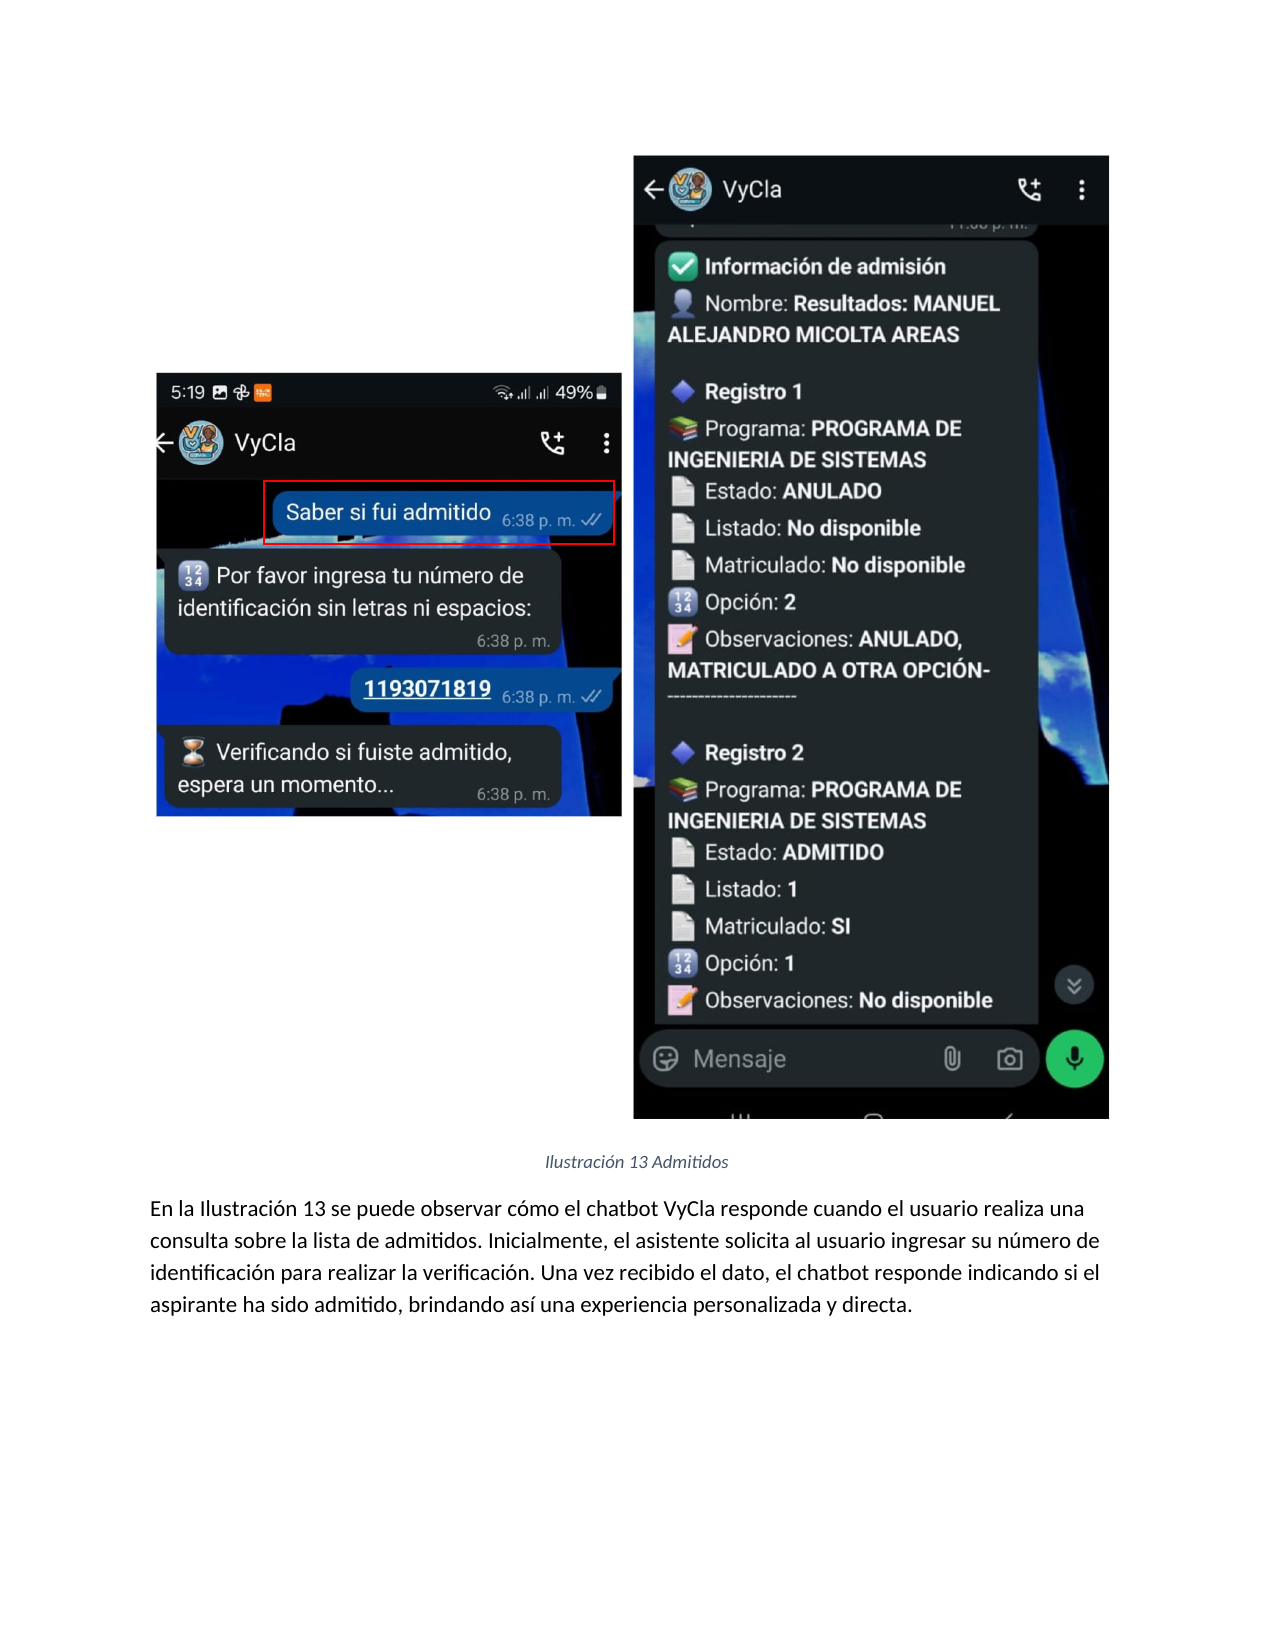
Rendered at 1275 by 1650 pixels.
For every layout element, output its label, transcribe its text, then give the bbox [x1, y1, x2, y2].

text En la Ilustración 13 se puede observar cómo el chatbot VyCla responde cuando el usuario realiza una consulta sobre la lista de admitidos. Inicialmente, el asistente solicita al usuario ingresar su número de identificación para realizar la verificación. Una vez recibido el dato, el chatbot responde indicando si el aspirante ha sido admitido, brindando así una experiencia personalizada y directa. [150, 1194, 1125, 1318]
picture [150, 150, 1125, 1125]
